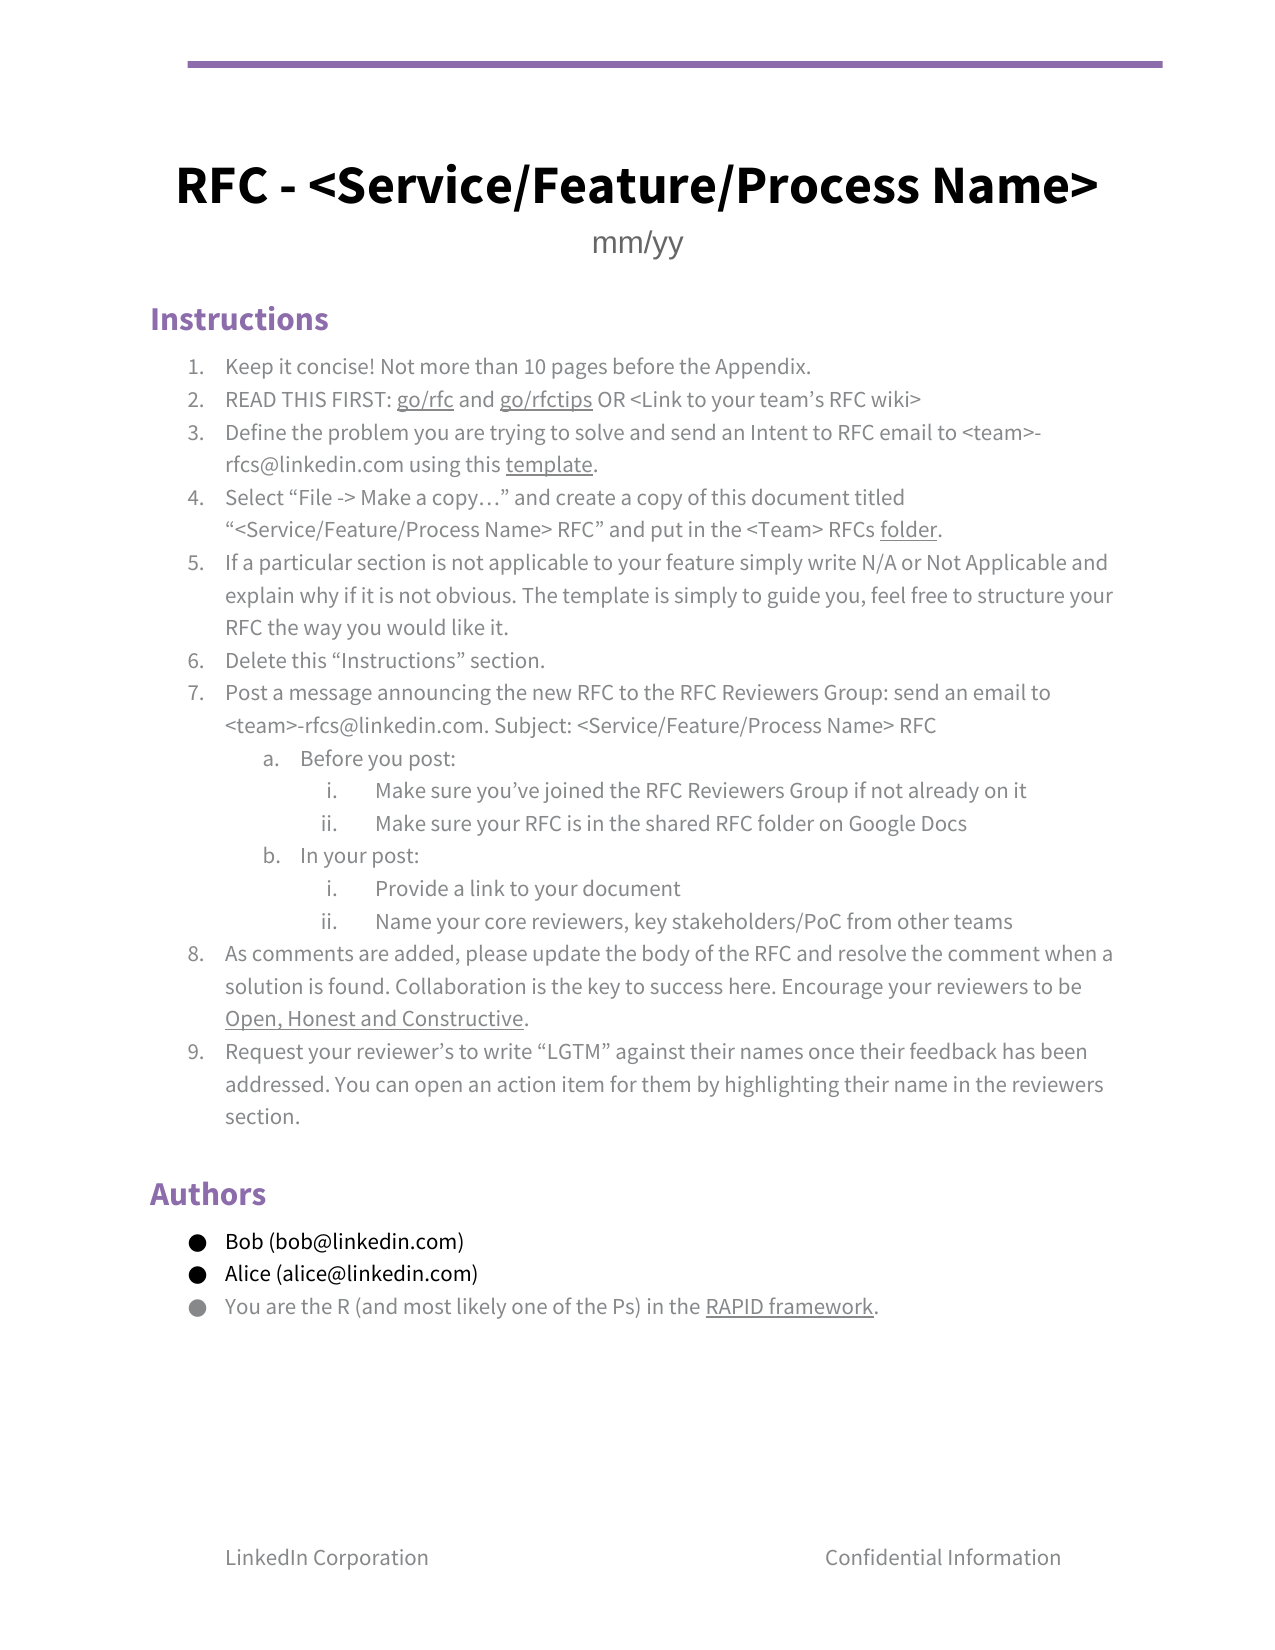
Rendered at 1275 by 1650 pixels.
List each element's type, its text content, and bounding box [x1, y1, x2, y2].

list Delete this “Instructions” section. [187, 646, 1125, 674]
list Before you post: [262, 743, 1125, 772]
list You are the R (and most likely one of the Ps) in the RAPID framework. [187, 1292, 1125, 1321]
subtitle Authors [150, 1172, 1125, 1214]
title RFC - <Service/Feature/Process Name> [150, 150, 1125, 218]
list Request your reviewer’s to write “LGTM” against their names once their feedback has been addressed. You can open an action item for them by highlighting their name in the reviewers section. [187, 1037, 1125, 1131]
list Name your core reviewers, key stakeholders/PoC from other teams [337, 906, 1125, 935]
list In your post: [262, 841, 1125, 870]
list As comments are added, please update the body of the RFC and resolve the comment when a solution is found. Collaboration is the key to success here. Encourage your reviewers to be Open, Honest and Constructive. [187, 939, 1125, 1033]
list Keep it concise! Not more than 10 pages before the Appendix. [187, 352, 1125, 381]
list If a particular section is not applicable to your feature simply write N/A or Not Applicable and explain why if it is not obvious. The template is simply to guide you, feel free to structure your RFC the way you would like it. [187, 548, 1125, 642]
list Alice (alice@linkedin.com) [187, 1259, 1125, 1288]
list READ THIS FIRST: go/rfc and go/rfctips OR <Link to your team’s RFC wiki> [187, 385, 1125, 414]
list Make sure your RFC is in the shared RFC folder on Google Docs [337, 809, 1125, 837]
list Define the problem you are trying to solve and send an Intent to RFC email to <team>-rfcs@linkedin.com using this template. [187, 417, 1125, 479]
subtitle Instructions [150, 298, 1125, 340]
picture [187, 61, 1163, 68]
list Bob (bob@linkedin.com) [187, 1227, 1125, 1255]
list Make sure you’ve joined the RFC Reviewers Group if not already on it [337, 776, 1125, 805]
list Select “File -> Make a copy…” and create a copy of this document titled “<Service/Feature/Process Name> RFC” and put in the <Team> RFCs folder. [187, 483, 1125, 544]
subtitle mm/yy [150, 224, 1125, 260]
list Post a message announcing the new RFC to the RFC Reviewers Group: send an email to <team>-rfcs@linkedin.com. Subject: <Service/Feature/Process Name> RFC [187, 678, 1125, 740]
list Provide a link to your document [337, 874, 1125, 903]
